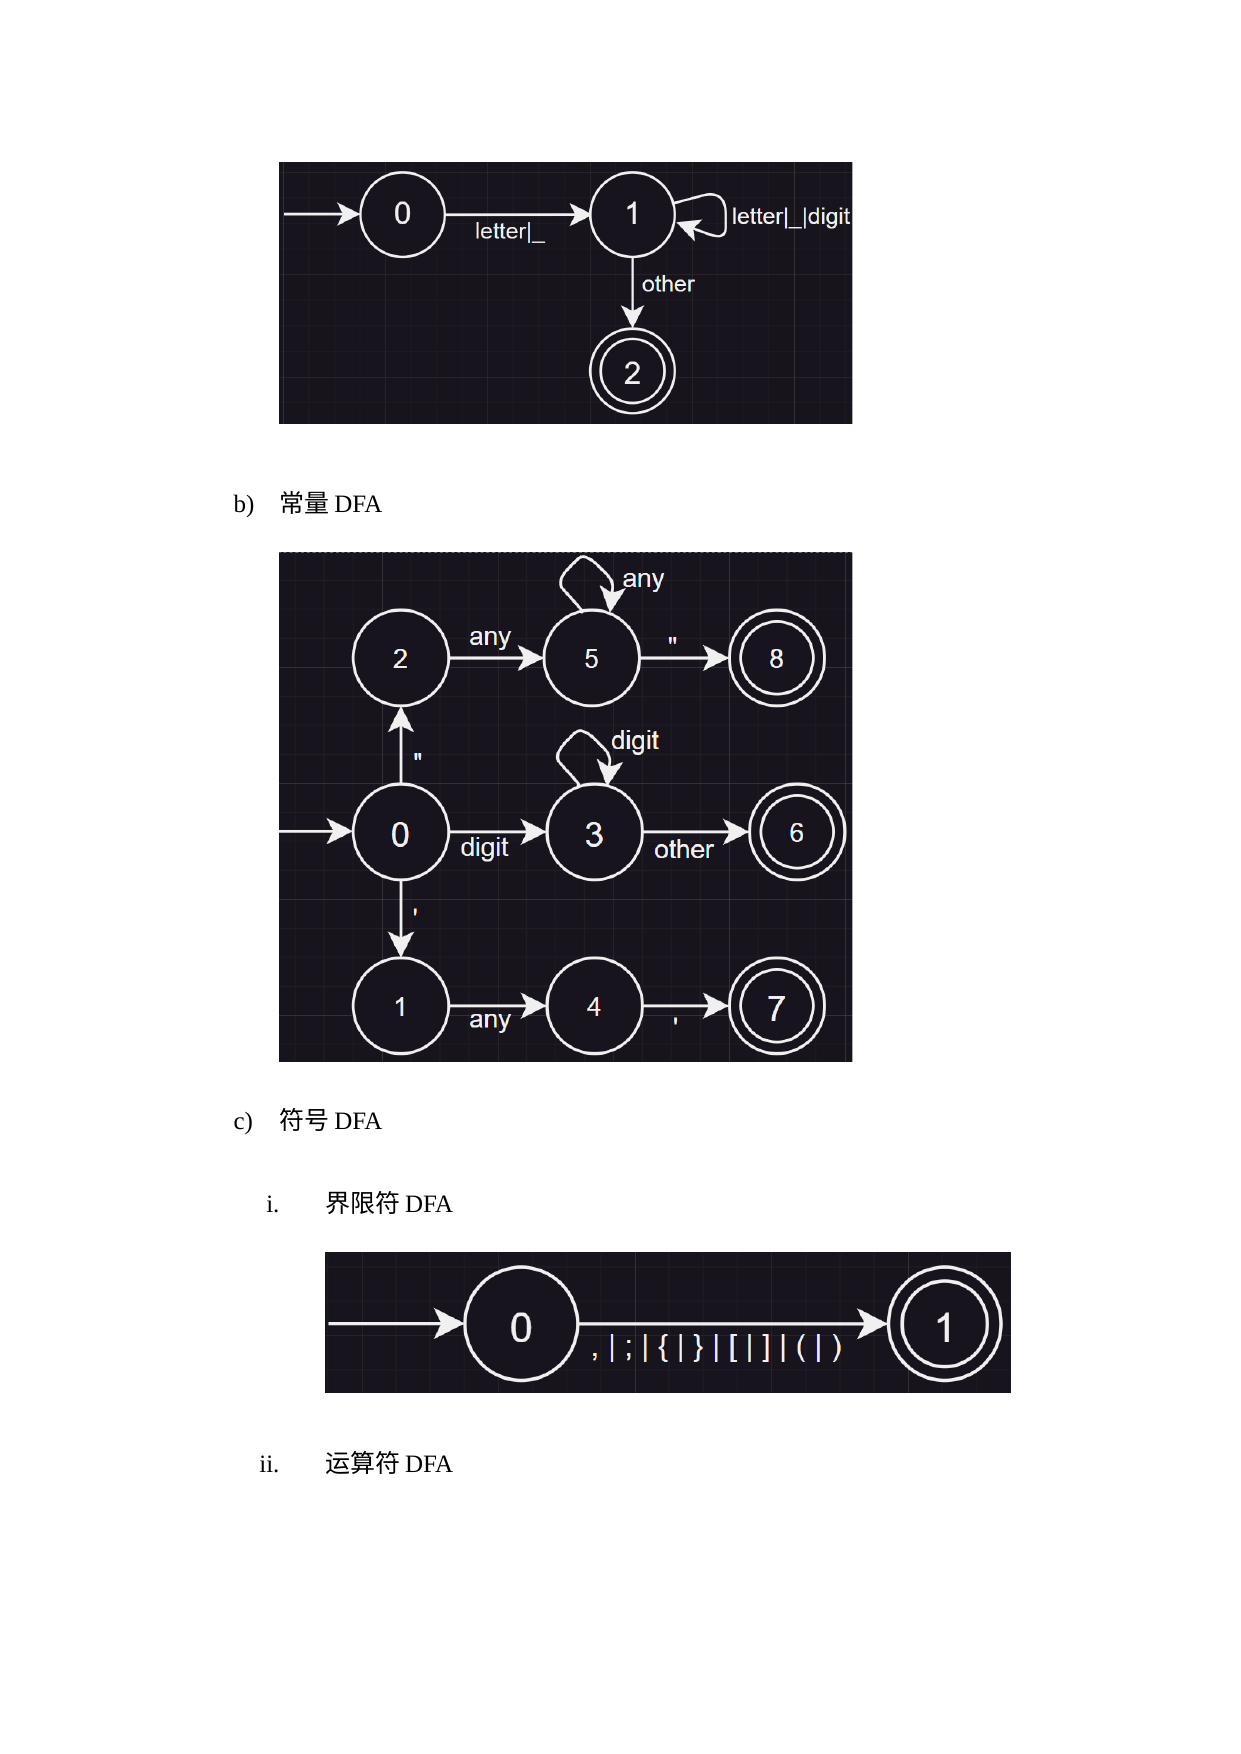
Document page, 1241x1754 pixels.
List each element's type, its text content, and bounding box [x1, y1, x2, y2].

list 运算符DFA [279, 1429, 1053, 1494]
picture [279, 162, 853, 424]
list 常量DFA [233, 469, 1053, 534]
list 界限符DFA [279, 1169, 1053, 1234]
picture [325, 1252, 1011, 1393]
picture [279, 552, 853, 1062]
list 符号DFA [233, 1086, 1053, 1151]
